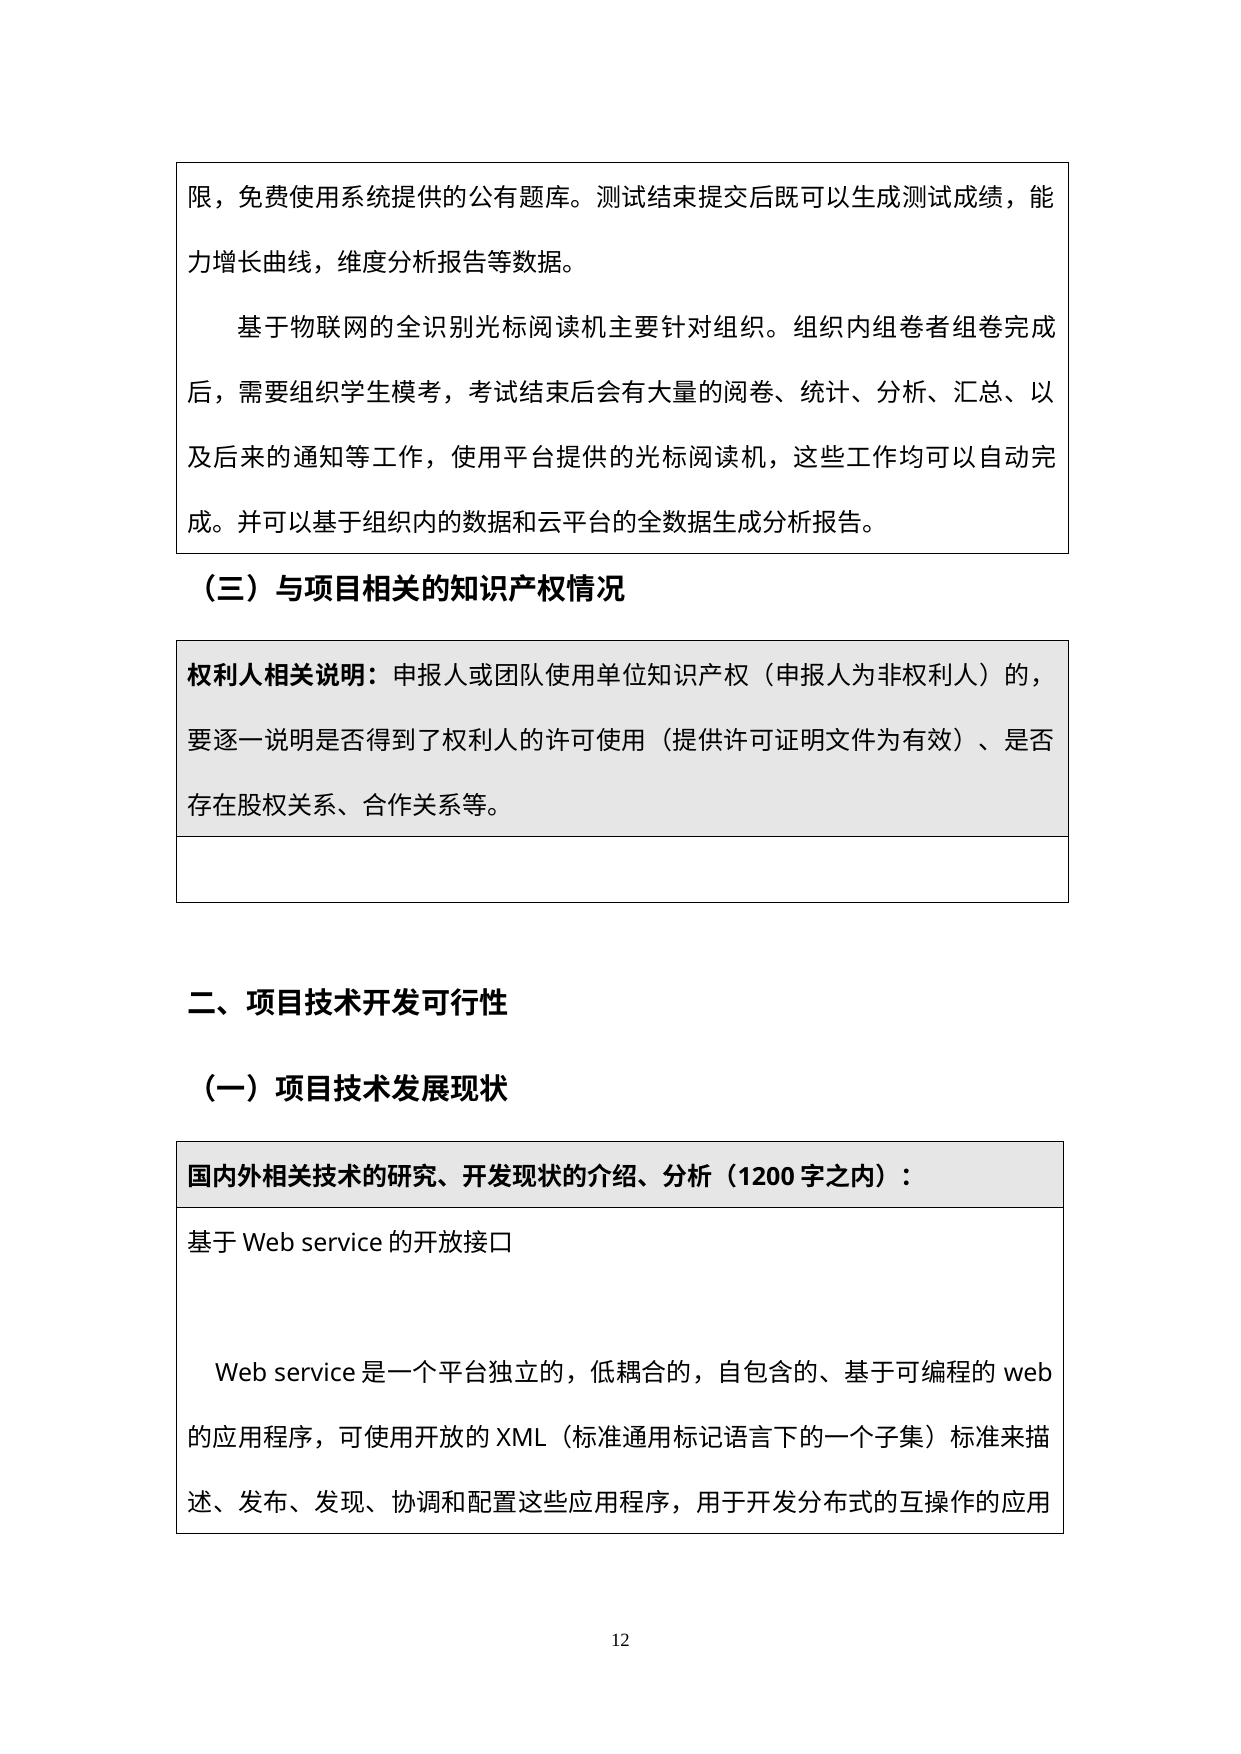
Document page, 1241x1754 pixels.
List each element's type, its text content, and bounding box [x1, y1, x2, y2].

table_cell [177, 837, 1068, 902]
table_header 权利人相关说明：申报人或团队使用单位知识产权（申报人为非权利人）的，要逐一说明是否得到了权利人的许可使用（提供许可证明文件为有效）、是否存在股权关系、合作关系等。 [177, 641, 1068, 836]
text （一）项目技术发展现状 [187, 1054, 1053, 1119]
text （三）与项目相关的知识产权情况 [187, 554, 1053, 619]
text 二、项目技术开发可行性 [187, 968, 1053, 1033]
table_header 国内外相关技术的研究、开发现状的介绍、分析（1200字之内）： [177, 1142, 1063, 1207]
